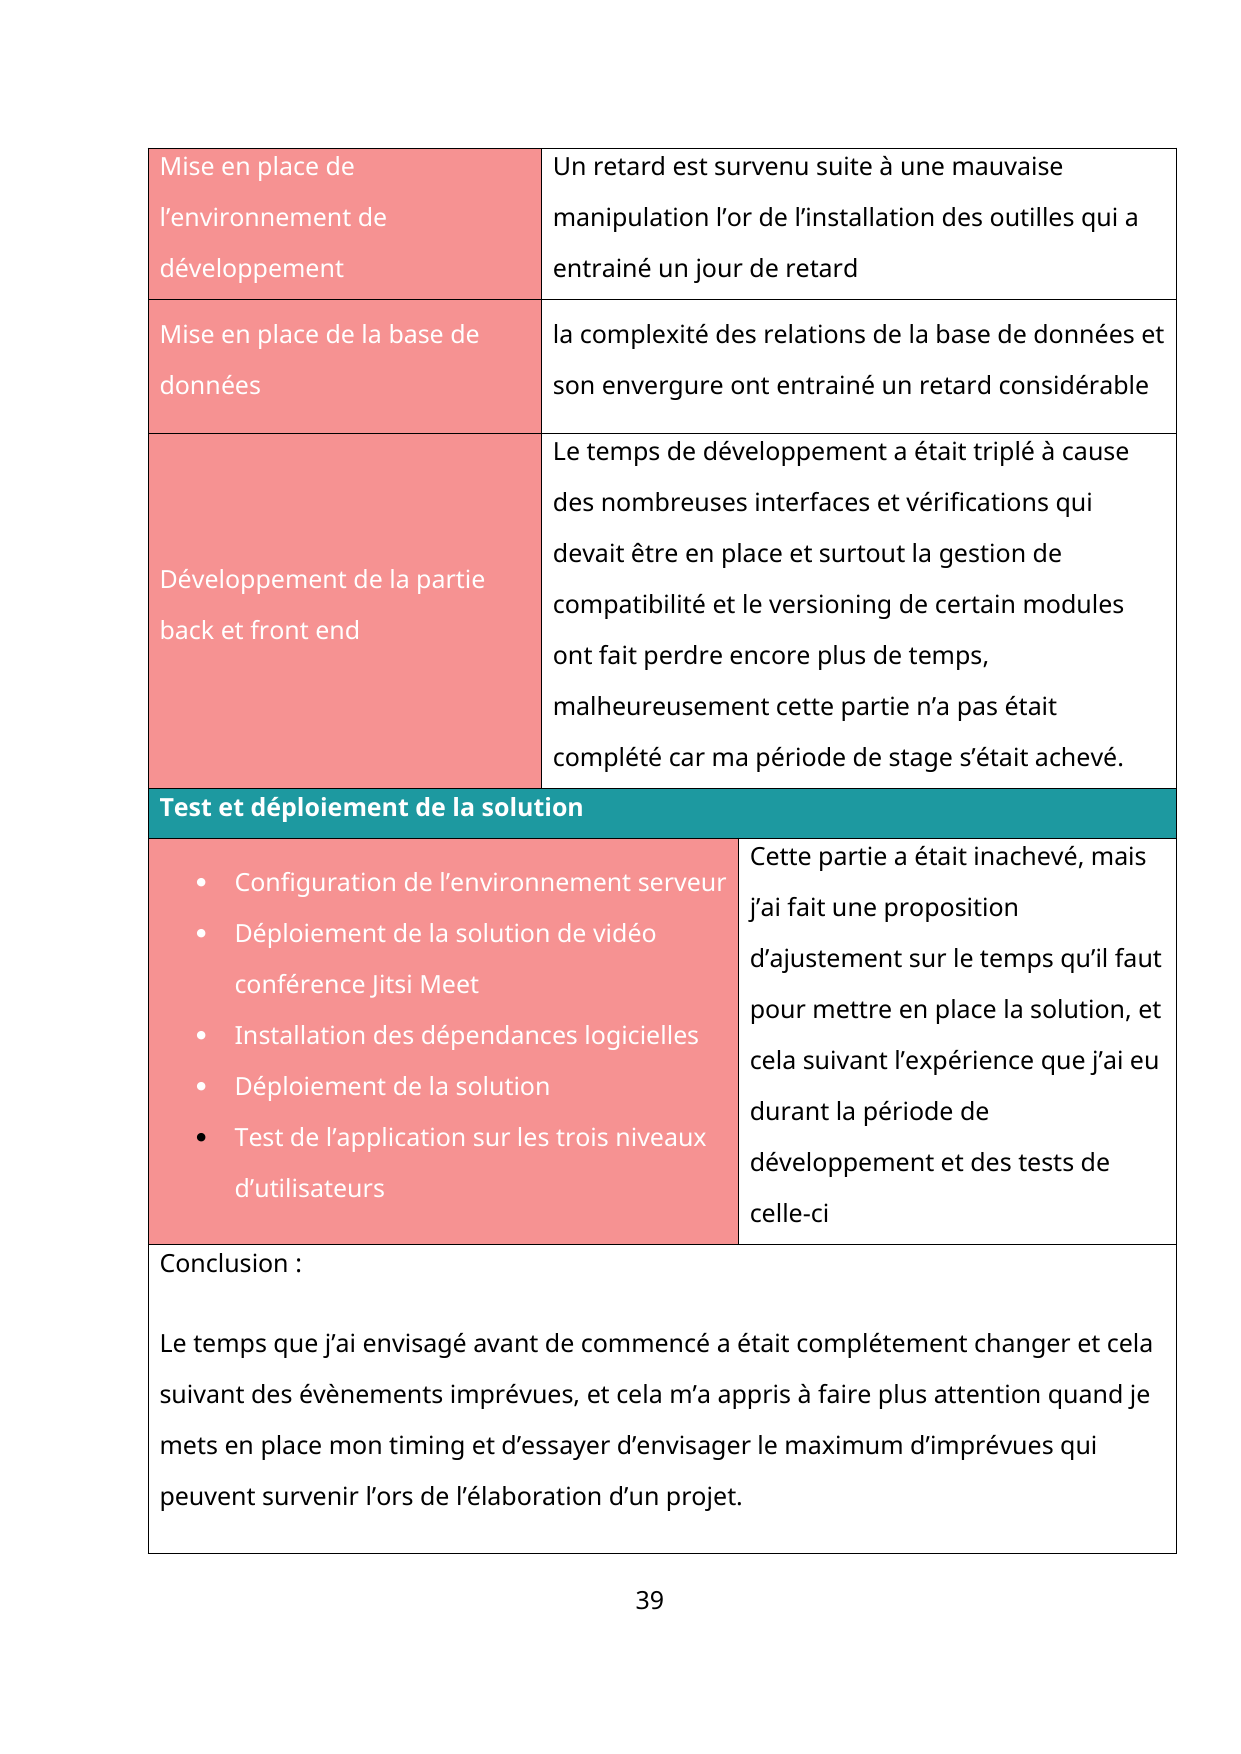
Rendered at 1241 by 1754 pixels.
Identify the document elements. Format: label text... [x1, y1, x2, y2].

table_cell la complexité des relations de la base de données et son envergure ont entrainé un retard considérable [542, 300, 1176, 433]
table_cell Cette partie a était inachevé, mais j’ai fait une proposition d’ajustement sur le temps qu’il faut pour mettre en place la solution, et cela suivant l’expérience que j’ai eu durant la période de développement et des tests de celle-ci [739, 839, 1176, 1244]
table_cell Mise en place de la base de données [149, 300, 541, 433]
table_cell Configuration de l’environnement serveur Déploiement de la solution de vidéo conférence Jitsi Meet Installation des dépendances logicielles Déploiement de la solution Test de l’application sur les trois niveaux d’utilisateurs [149, 839, 738, 1244]
table_cell Le temps de développement a était triplé à cause des nombreuses interfaces et vérifications qui devait être en place et surtout la gestion de compatibilité et le versioning de certain modules ont fait perdre encore plus de temps, malheureusement cette partie n’a pas était complété car ma période de stage s’était achevé. [542, 434, 1176, 788]
table_cell Développement de la partie back et front end [149, 434, 541, 788]
table_cell Test et déploiement de la solution [149, 789, 1176, 838]
table_cell Mise en place de l’environnement de développement [149, 149, 541, 299]
table_cell Un retard est survenu suite à une mauvaise manipulation l’or de l’installation des outilles qui a entrainé un jour de retard [542, 149, 1176, 299]
